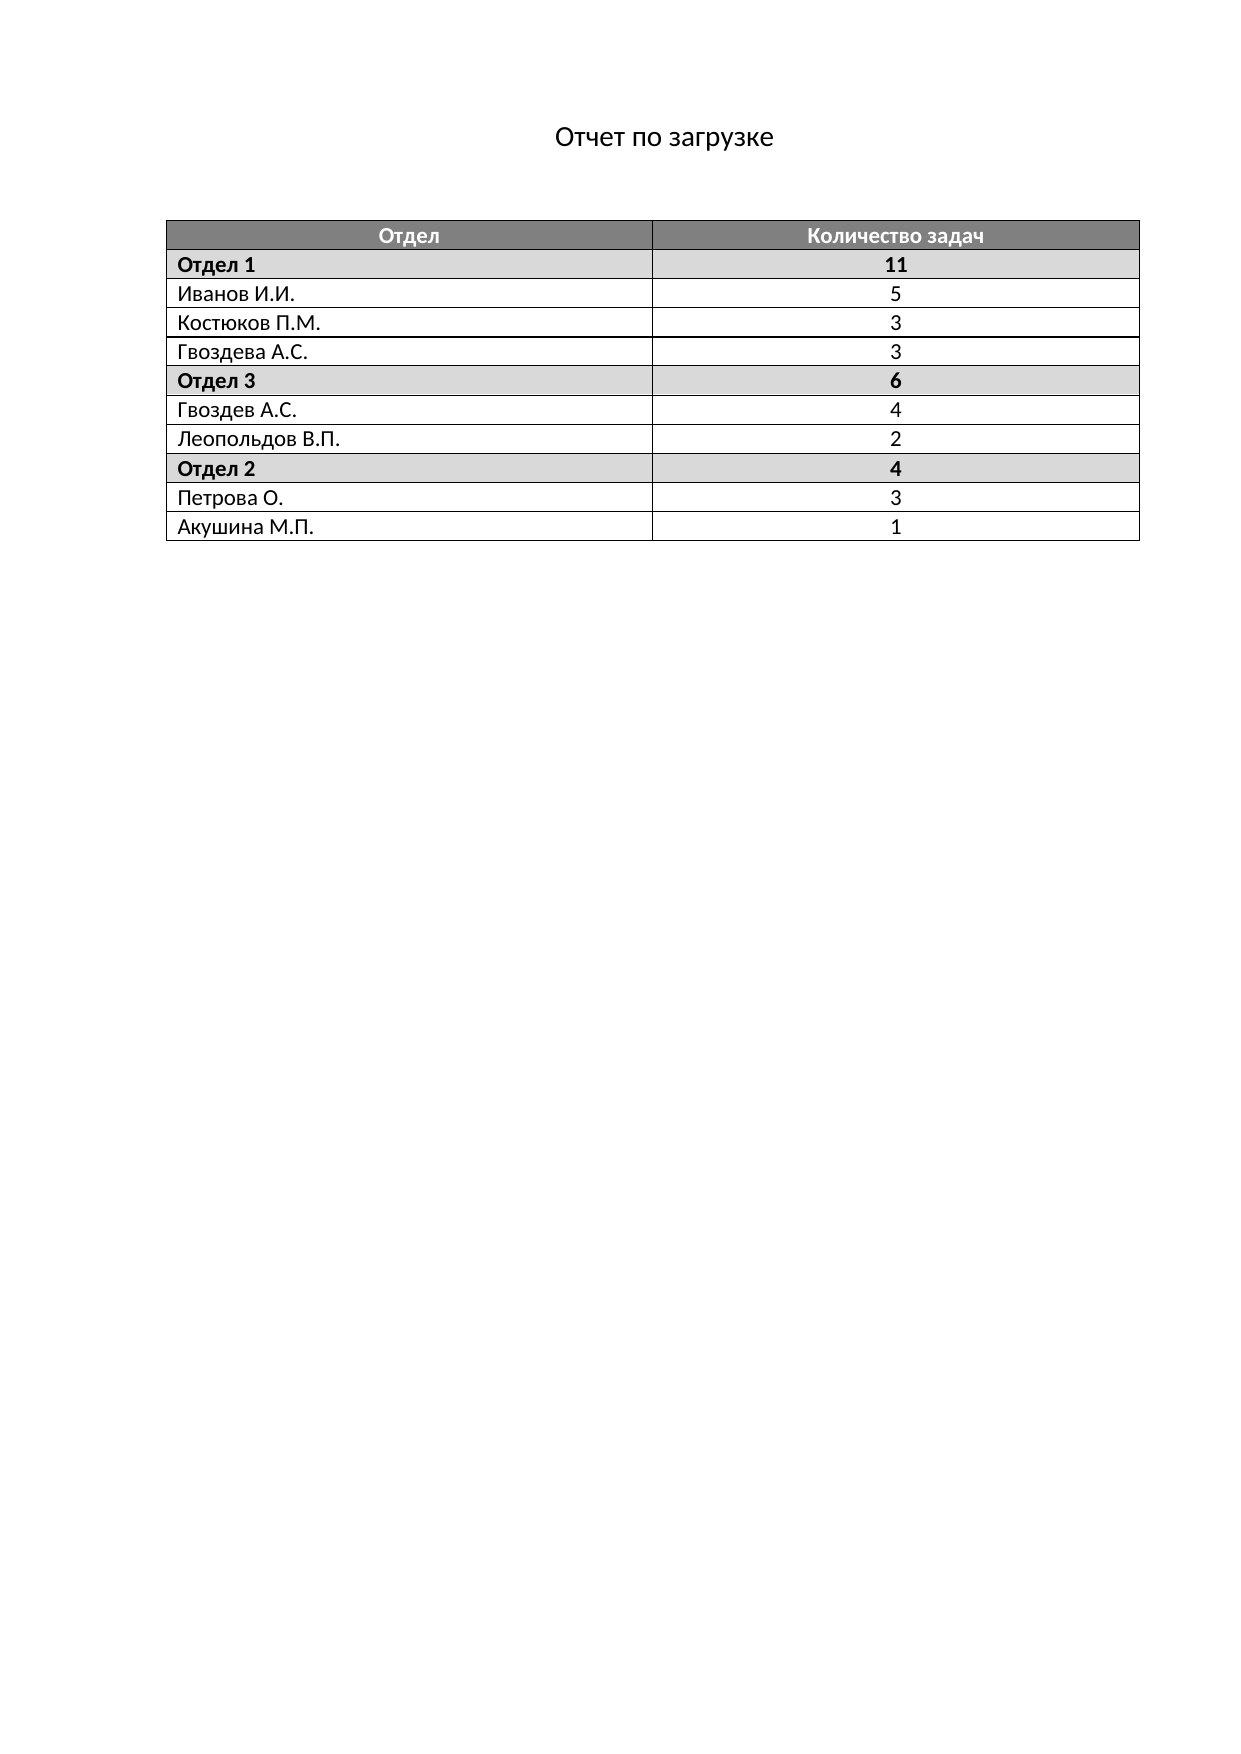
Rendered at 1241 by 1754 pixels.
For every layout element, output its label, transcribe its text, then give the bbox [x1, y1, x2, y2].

table_cell 4 [653, 396, 1139, 423]
text Отчет по загрузке [177, 118, 1152, 154]
table_cell Петрова О. [167, 483, 652, 511]
table_cell Иванов И.И. [167, 279, 652, 307]
table_cell 3 [653, 308, 1139, 336]
table_cell 2 [653, 425, 1139, 453]
table_cell 11 [653, 250, 1139, 278]
table_cell Леопольдов В.П. [167, 425, 652, 453]
table_cell Гвоздева А.С. [167, 338, 652, 365]
table_header Количество задач [653, 221, 1139, 249]
table_header Отдел [167, 221, 652, 249]
table_cell 5 [653, 279, 1139, 307]
table_cell Гвоздев А.С. [167, 396, 652, 423]
table_cell 6 [653, 366, 1139, 394]
table_cell 3 [653, 338, 1139, 365]
table_cell Отдел 3 [167, 366, 652, 394]
table_cell Костюков П.М. [167, 308, 652, 336]
table_cell 3 [653, 483, 1139, 511]
table_cell 1 [653, 512, 1139, 540]
table_cell Акушина М.П. [167, 512, 652, 540]
table_cell 4 [653, 454, 1139, 482]
table_cell Отдел 1 [167, 250, 652, 278]
table_cell Отдел 2 [167, 454, 652, 482]
